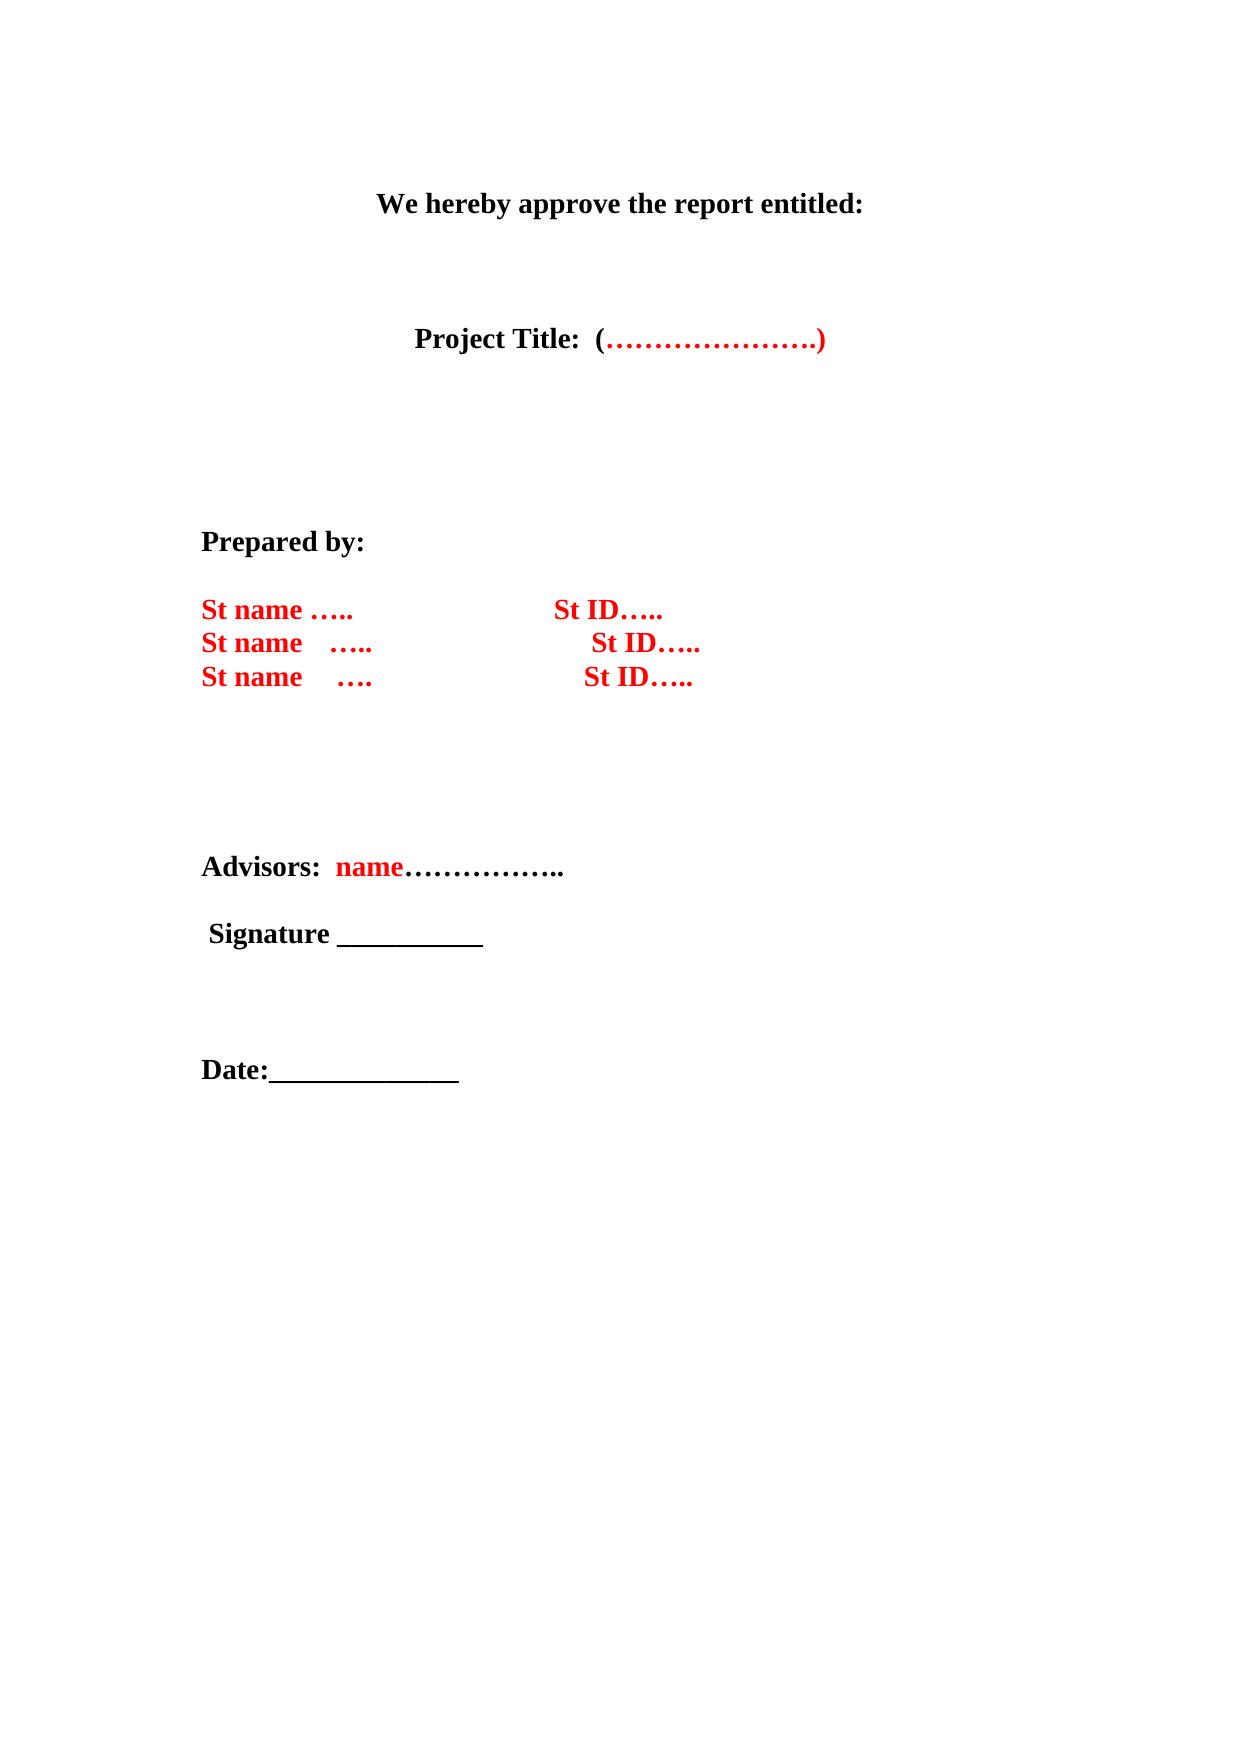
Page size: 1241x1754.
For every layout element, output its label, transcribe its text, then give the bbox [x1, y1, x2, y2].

text Date:_____________ [201, 1052, 1039, 1086]
text Project Title: (………………….) [201, 321, 1039, 355]
text St name ….. St ID….. [201, 592, 1039, 626]
text We hereby approve the report entitled: [201, 186, 1039, 219]
text Advisors: name…………….. [201, 849, 1039, 882]
text Prepared by: [201, 524, 1039, 558]
text Signature __________ [201, 917, 1039, 950]
text St name …. St ID….. [201, 659, 1039, 693]
text St name ….. St ID….. [201, 626, 1039, 659]
